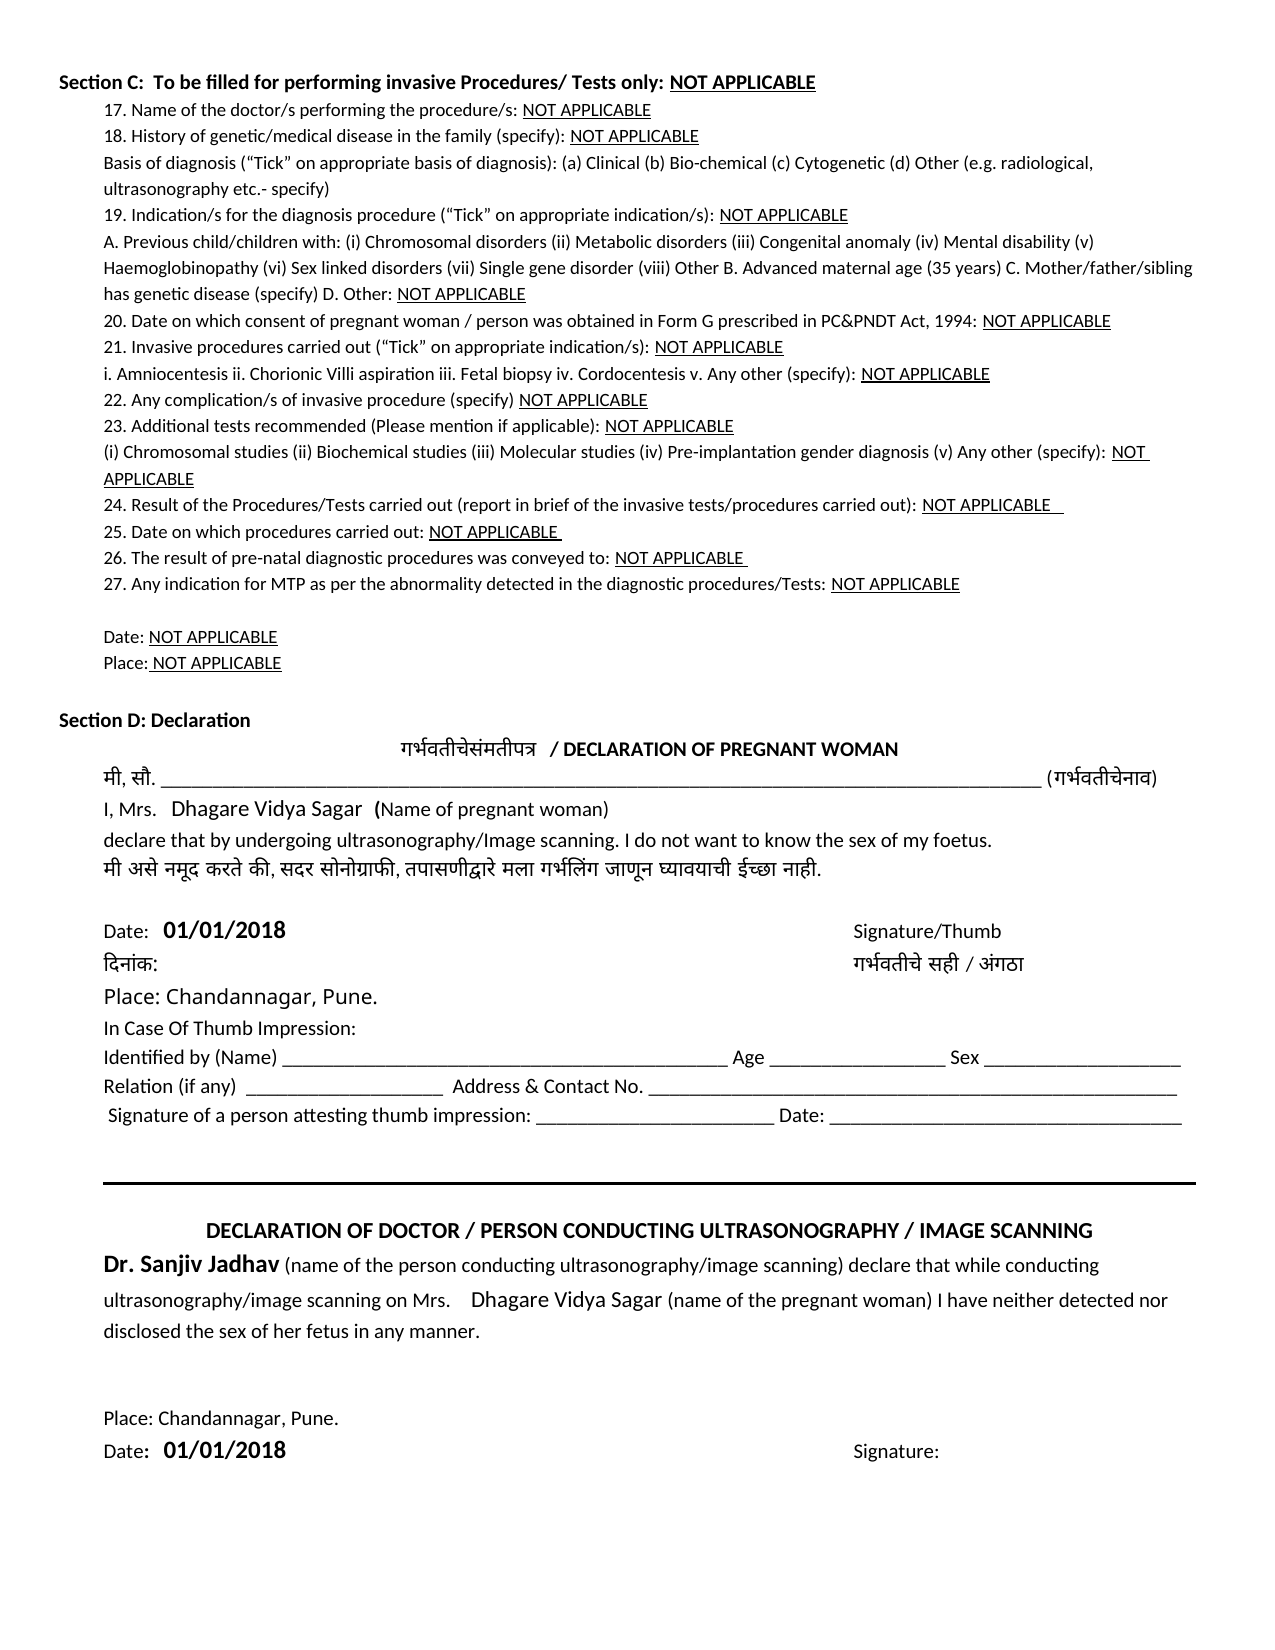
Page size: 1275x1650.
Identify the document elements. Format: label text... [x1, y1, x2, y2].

text 23. Additional tests recommended (Please mention if applicable): NOT APPLICABLE [103, 414, 1196, 437]
text i. Amniocentesis ii. Chorionic Villi aspiration iii. Fetal biopsy iv. Cordocentesis v. Any other (specify): NOT APPLICABLE [103, 362, 1196, 384]
text 25. Date on which procedures carried out: NOT APPLICABLE [103, 520, 1196, 543]
text 21. Invasive procedures carried out (“Tick” on appropriate indication/s): NOT APPLICABLE [103, 335, 1196, 358]
text 26. The result of pre-natal diagnostic procedures was conveyed to: NOT APPLICABLE [103, 546, 1196, 569]
text Basis of diagnosis (“Tick” on appropriate basis of diagnosis): (a) Clinical (b) Bio-chemical (c) Cytogenetic (d) Other (e.g. radiological, ultrasonography etc.- specify) [103, 151, 1196, 200]
text A. Previous child/children with: (i) Chromosomal disorders (ii) Metabolic disorders (iii) Congenital anomaly (iv) Mental disability (v) Haemoglobinopathy (vi) Sex linked disorders (vii) Single gene disorder (viii) Other B. Advanced maternal age (35 years) C. Mother/father/sibling has genetic disease (specify) D. Other: NOT APPLICABLE [103, 230, 1196, 306]
text DECLARATION OF DOCTOR / PERSON CONDUCTING ULTRASONOGRAPHY / IMAGE SCANNING [103, 1216, 1196, 1244]
text दिनांक: गर्भवतीचे सही / अंगठा [103, 949, 1196, 978]
text 24. Result of the Procedures/Tests carried out (report in brief of the invasive tests/procedures carried out): NOT APPLICABLE [103, 493, 1196, 516]
text मी असे नमूद करते की, सदर सोनोग्राफी, तपासणीद्वारे मला गर्भलिंग जाणून घ्यावयाची ईच्छा नाही. [103, 856, 1196, 882]
text Place: Chandannagar, Pune. [103, 1405, 1196, 1430]
text (i) Chromosomal studies (ii) Biochemical studies (iii) Molecular studies (iv) Pre-implantation gender diagnosis (v) Any other (specify): NOT APPLICABLE [103, 441, 1196, 490]
text I, Mrs. (Name of pregnant woman) [103, 794, 1196, 823]
text Place: NOT APPLICABLE [103, 652, 1196, 674]
text Relation (if any) ___________________ Address & Contact No. ___________________________________________________ [103, 1073, 1196, 1098]
text Section C: To be filled for performing invasive Procedures/ Tests only: NOT APPLICABLE [0, 69, 1275, 94]
text declare that by undergoing ultrasonography/Image scanning. I do not want to know the sex of my foetus. [103, 827, 1196, 852]
text 17. Name of the doctor/s performing the procedure/s: NOT APPLICABLE [103, 98, 1196, 121]
text गर्भवतीचेसंमतीपत्र / DECLARATION OF PREGNANT WOMAN [103, 736, 1196, 762]
text 18. History of genetic/medical disease in the family (specify): NOT APPLICABLE [103, 124, 1196, 147]
text Date: NOT APPLICABLE [103, 625, 1196, 648]
text Signature of a person attesting thumb impression: _______________________ Date: __________________________________ [103, 1102, 1196, 1182]
text Place: Chandannagar, Pune. [103, 982, 1196, 1011]
text Date: Signature/Thumb [103, 914, 1196, 945]
text 27. Any indication for MTP as per the abnormality detected in the diagnostic procedures/Tests: NOT APPLICABLE [103, 572, 1196, 595]
text Dr. Sanjiv Jadhav (name of the person conducting ultrasonography/image scanning) declare that while conducting ultrasonography/image scanning on Mrs. (name of the pregnant woman) I have neither detected nor disclosed the sex of her fetus in any manner. [103, 1248, 1196, 1343]
text 19. Indication/s for the diagnosis procedure (“Tick” on appropriate indication/s): NOT APPLICABLE [103, 203, 1196, 226]
text Section D: Declaration [59, 707, 1196, 732]
text Date: Signature: [103, 1434, 1196, 1464]
text 20. Date on which consent of pregnant woman / person was obtained in Form G prescribed in PC&PNDT Act, 1994: NOT APPLICABLE [103, 309, 1196, 332]
text 22. Any complication/s of invasive procedure (specify) NOT APPLICABLE [103, 388, 1196, 411]
text In Case Of Thumb Impression: [103, 1015, 1196, 1040]
text Identified by (Name) ___________________________________________ Age _________________ Sex ___________________ [103, 1044, 1196, 1069]
text मी, सौ. _____________________________________________________________________________________ (गर्भवतीचेनाव) [103, 765, 1196, 791]
